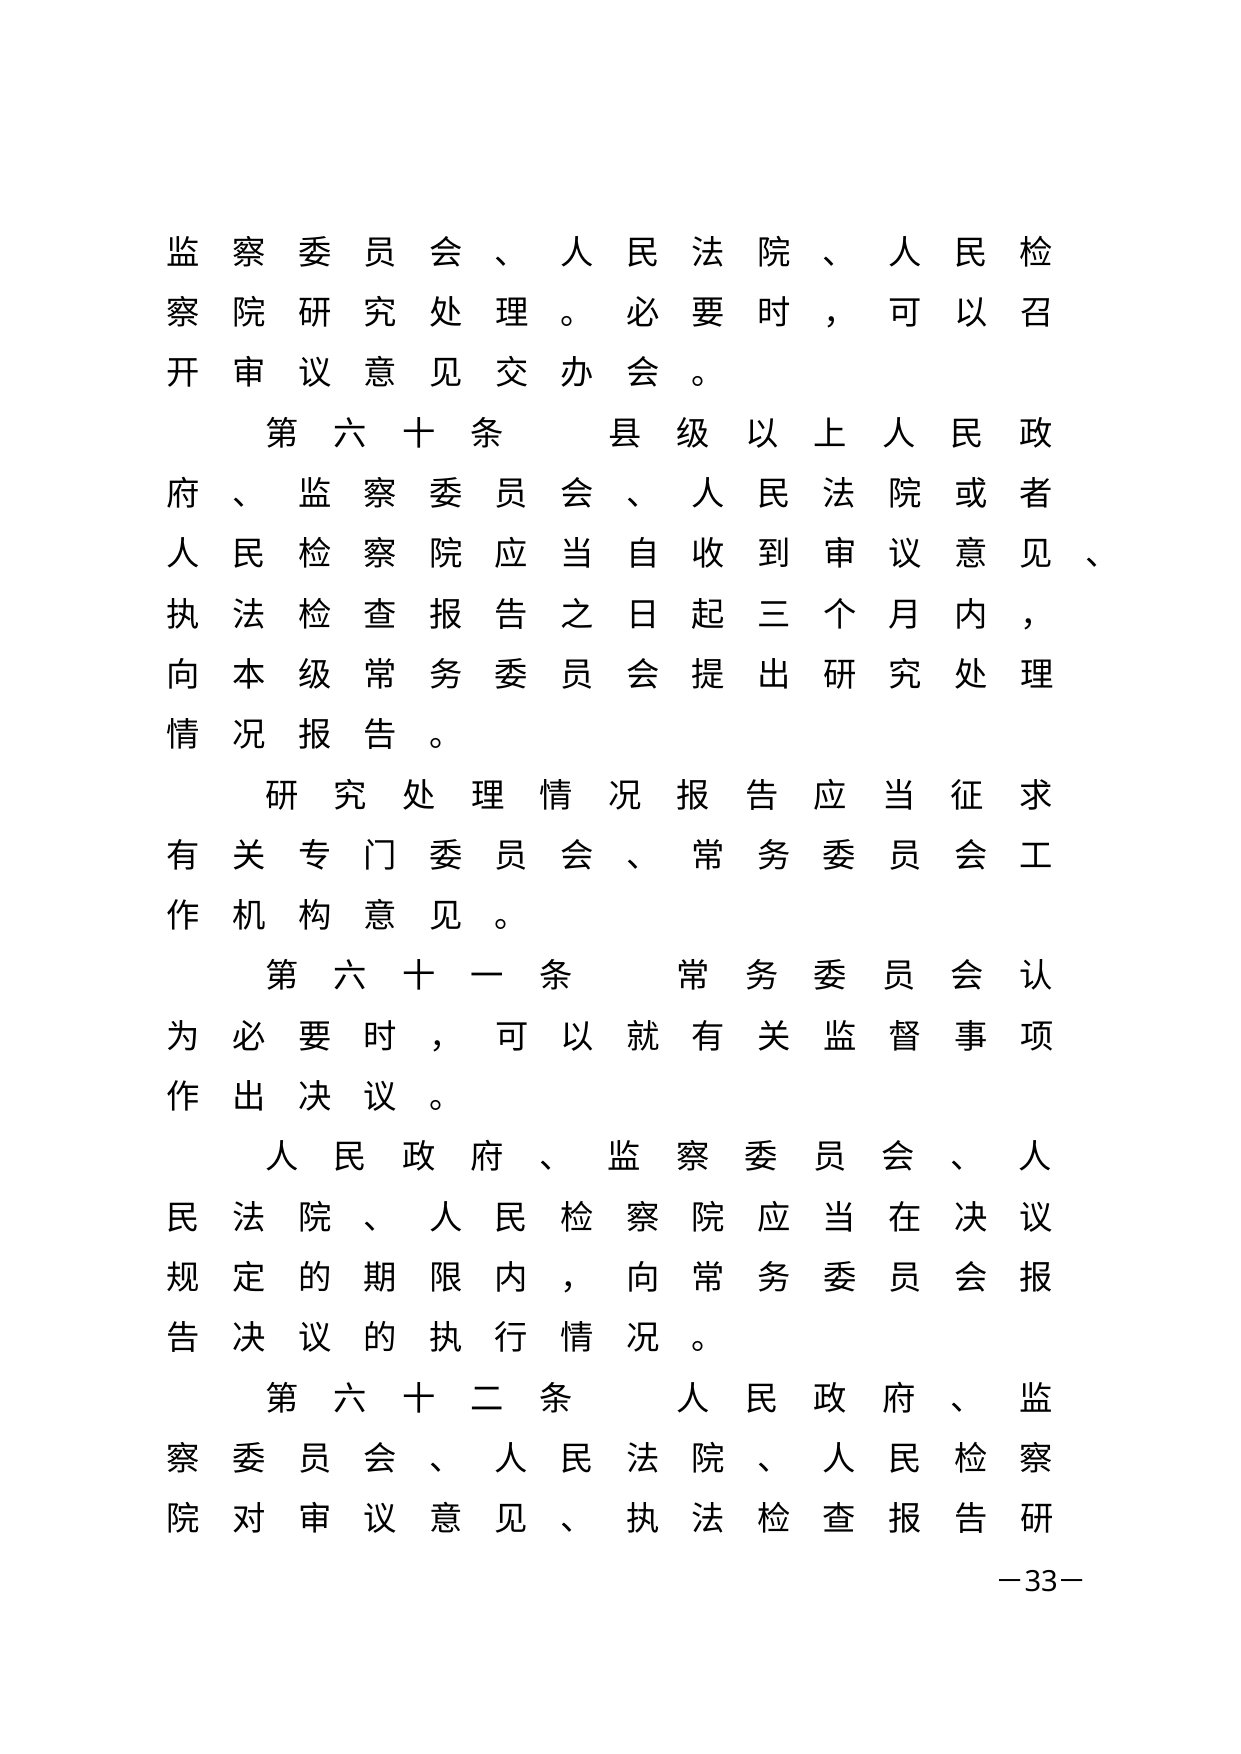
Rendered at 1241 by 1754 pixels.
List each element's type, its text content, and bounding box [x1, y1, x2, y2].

text 第六十一条 常务委员会认为必要时，可以就有关监督事项作出决议。 [167, 943, 1085, 1124]
text 第五十九条 常务委员会审议意见应当全面、准确反映常务委员会组成人员的意见，并可以附整改问题清单，连同执法检查报告等材料交由本级人民政府、监察委员会、人民法院、人民检察院研究处理。必要时，可以召开审议意见交办会。 [167, 219, 1085, 400]
text 人民政府、监察委员会、人民法院、人民检察院应当在决议规定的期限内，向常务委员会报告决议的执行情况。 [167, 1124, 1085, 1365]
text 第六十条 县级以上人民政府、监察委员会、人民法院或者人民检察院应当自收到审议意见、执法检查报告之日起三个月内，向本级常务委员会提出研究处理情况报告。 [167, 400, 1085, 762]
text 研究处理情况报告应当征求有关专门委员会、常务委员会工作机构意见。 [167, 762, 1085, 943]
